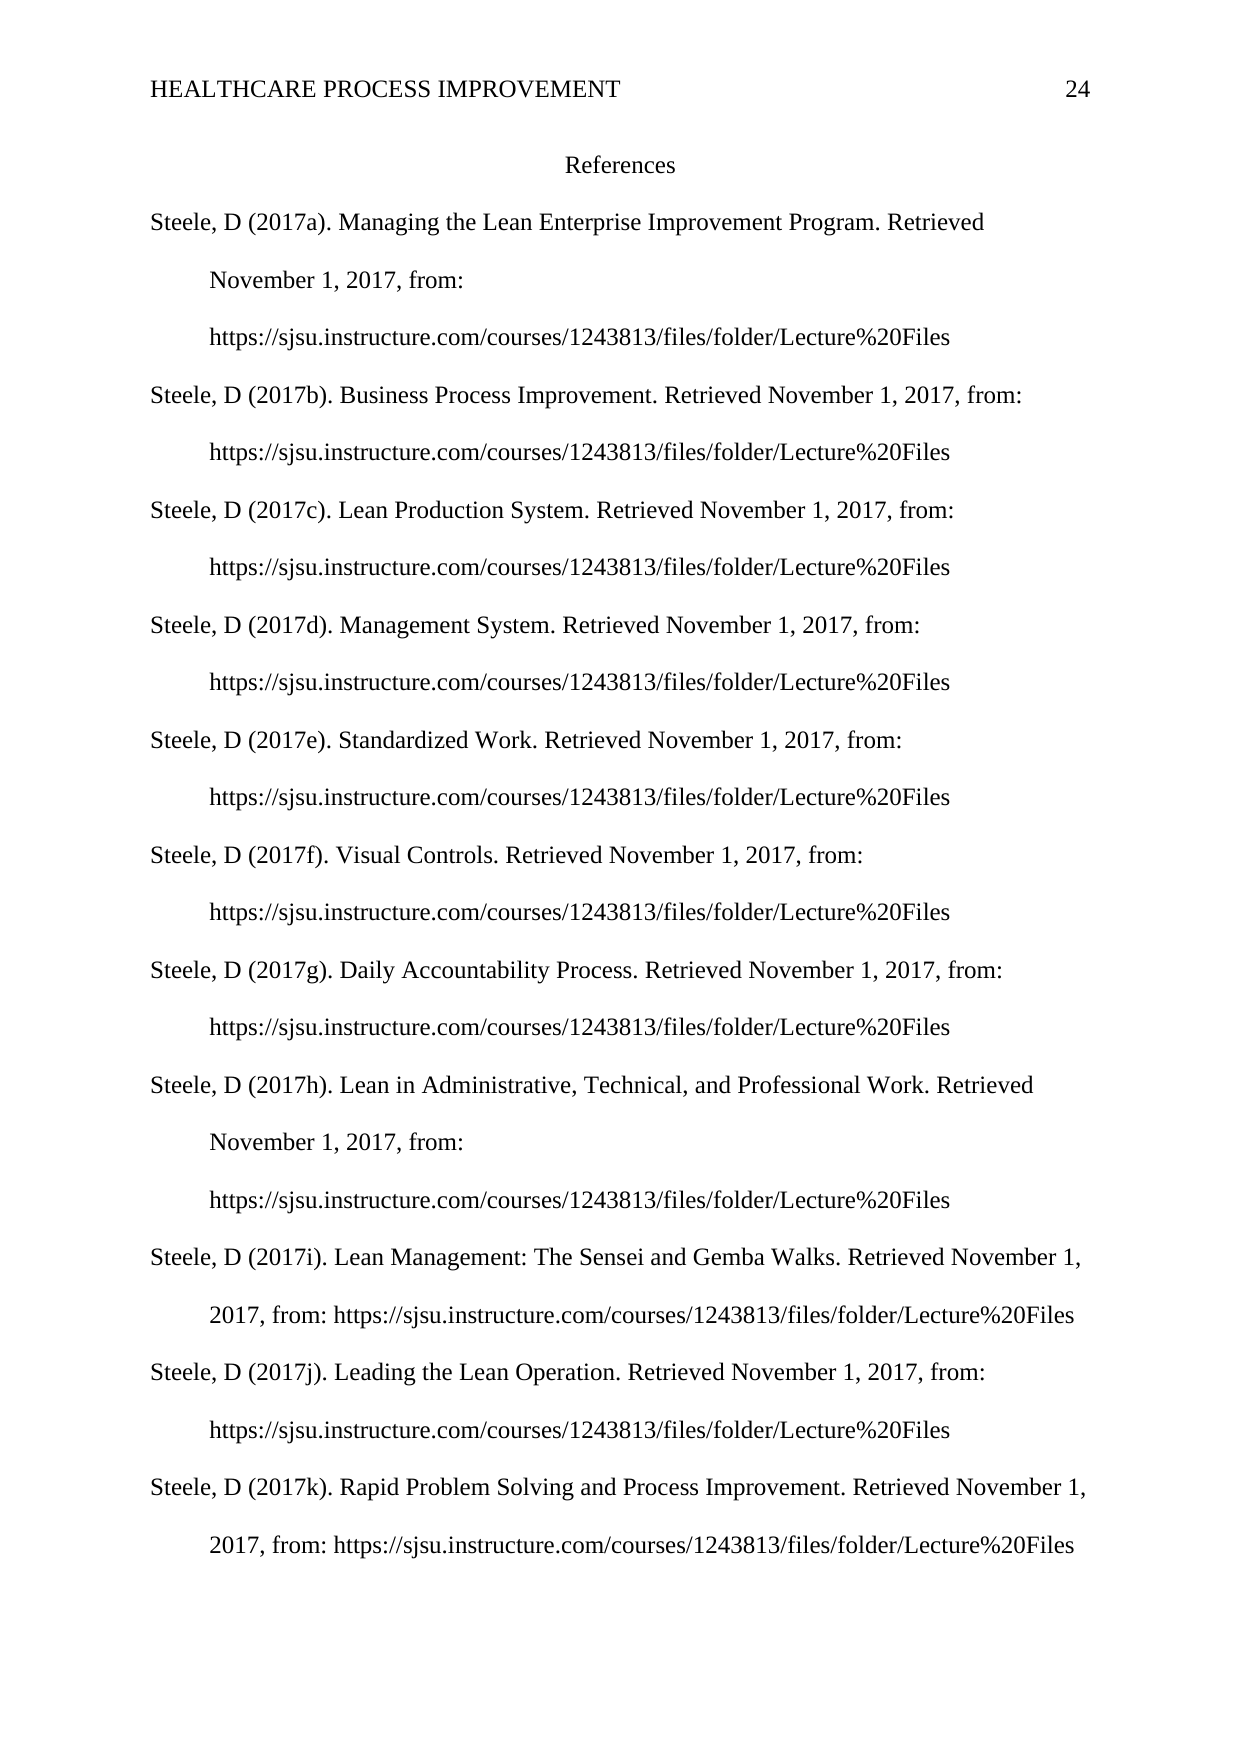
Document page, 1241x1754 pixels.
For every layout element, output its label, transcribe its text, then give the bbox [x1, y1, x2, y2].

text Steele, D (2017k). Rapid Problem Solving and Process Improvement. Retrieved November 1, 2017, from: https://sjsu.instructure.com/courses/1243813/files/folder/Lecture%20Files [150, 1472, 1090, 1559]
text Steele, D (2017e). Standardized Work. Retrieved November 1, 2017, from: https://sjsu.instructure.com/courses/1243813/files/folder/Lecture%20Files [150, 725, 1090, 811]
text Steele, D (2017b). Business Process Improvement. Retrieved November 1, 2017, from: https://sjsu.instructure.com/courses/1243813/files/folder/Lecture%20Files [150, 380, 1090, 466]
text Steele, D (2017j). Leading the Lean Operation. Retrieved November 1, 2017, from: https://sjsu.instructure.com/courses/1243813/files/folder/Lecture%20Files [150, 1357, 1090, 1444]
text Steele, D (2017h). Lean in Administrative, Technical, and Professional Work. Retrieved November 1, 2017, from: https://sjsu.instructure.com/courses/1243813/files/folder/Lecture%20Files [150, 1070, 1090, 1214]
text Steele, D (2017i). Lean Management: The Sensei and Gemba Walks. Retrieved November 1, 2017, from: https://sjsu.instructure.com/courses/1243813/files/folder/Lecture%20Files [150, 1242, 1090, 1329]
text Steele, D (2017c). Lean Production System. Retrieved November 1, 2017, from: https://sjsu.instructure.com/courses/1243813/files/folder/Lecture%20Files [150, 495, 1090, 581]
text Steele, D (2017f). Visual Controls. Retrieved November 1, 2017, from: https://sjsu.instructure.com/courses/1243813/files/folder/Lecture%20Files [150, 840, 1090, 926]
text Steele, D (2017a). Managing the Lean Enterprise Improvement Program. Retrieved November 1, 2017, from: https://sjsu.instructure.com/courses/1243813/files/folder/Lecture%20Files [150, 207, 1090, 351]
text Steele, D (2017d). Management System. Retrieved November 1, 2017, from: https://sjsu.instructure.com/courses/1243813/files/folder/Lecture%20Files [150, 610, 1090, 696]
subtitle References [150, 150, 1090, 179]
text Steele, D (2017g). Daily Accountability Process. Retrieved November 1, 2017, from: https://sjsu.instructure.com/courses/1243813/files/folder/Lecture%20Files [150, 955, 1090, 1041]
